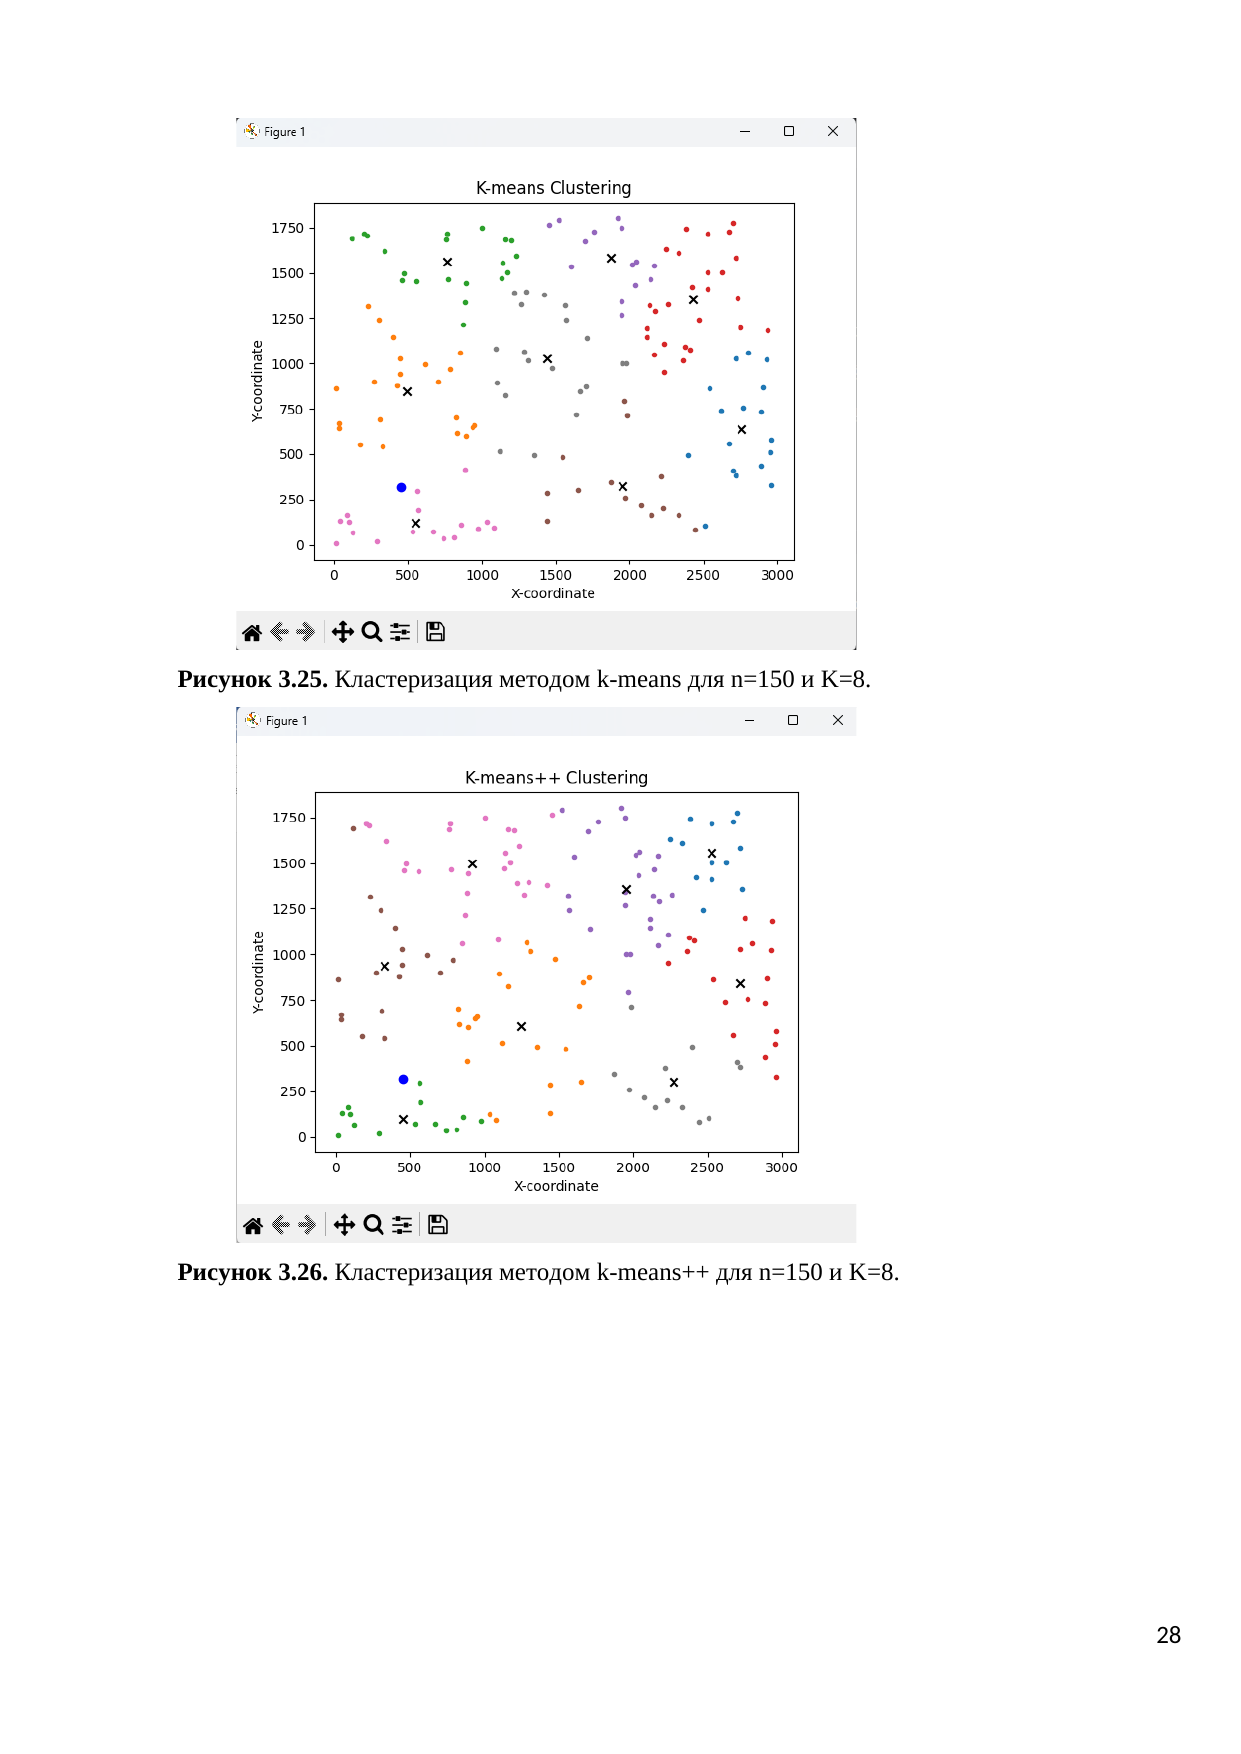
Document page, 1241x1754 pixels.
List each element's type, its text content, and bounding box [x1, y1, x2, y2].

text Рисунок 3.26. Кластеризация методом k-means++ для n=150 и K=8. [177, 1257, 1181, 1286]
picture [236, 118, 857, 650]
picture [236, 707, 857, 1243]
text Рисунок 3.25. Кластеризация методом k-means для n=150 и K=8. [177, 664, 1181, 693]
